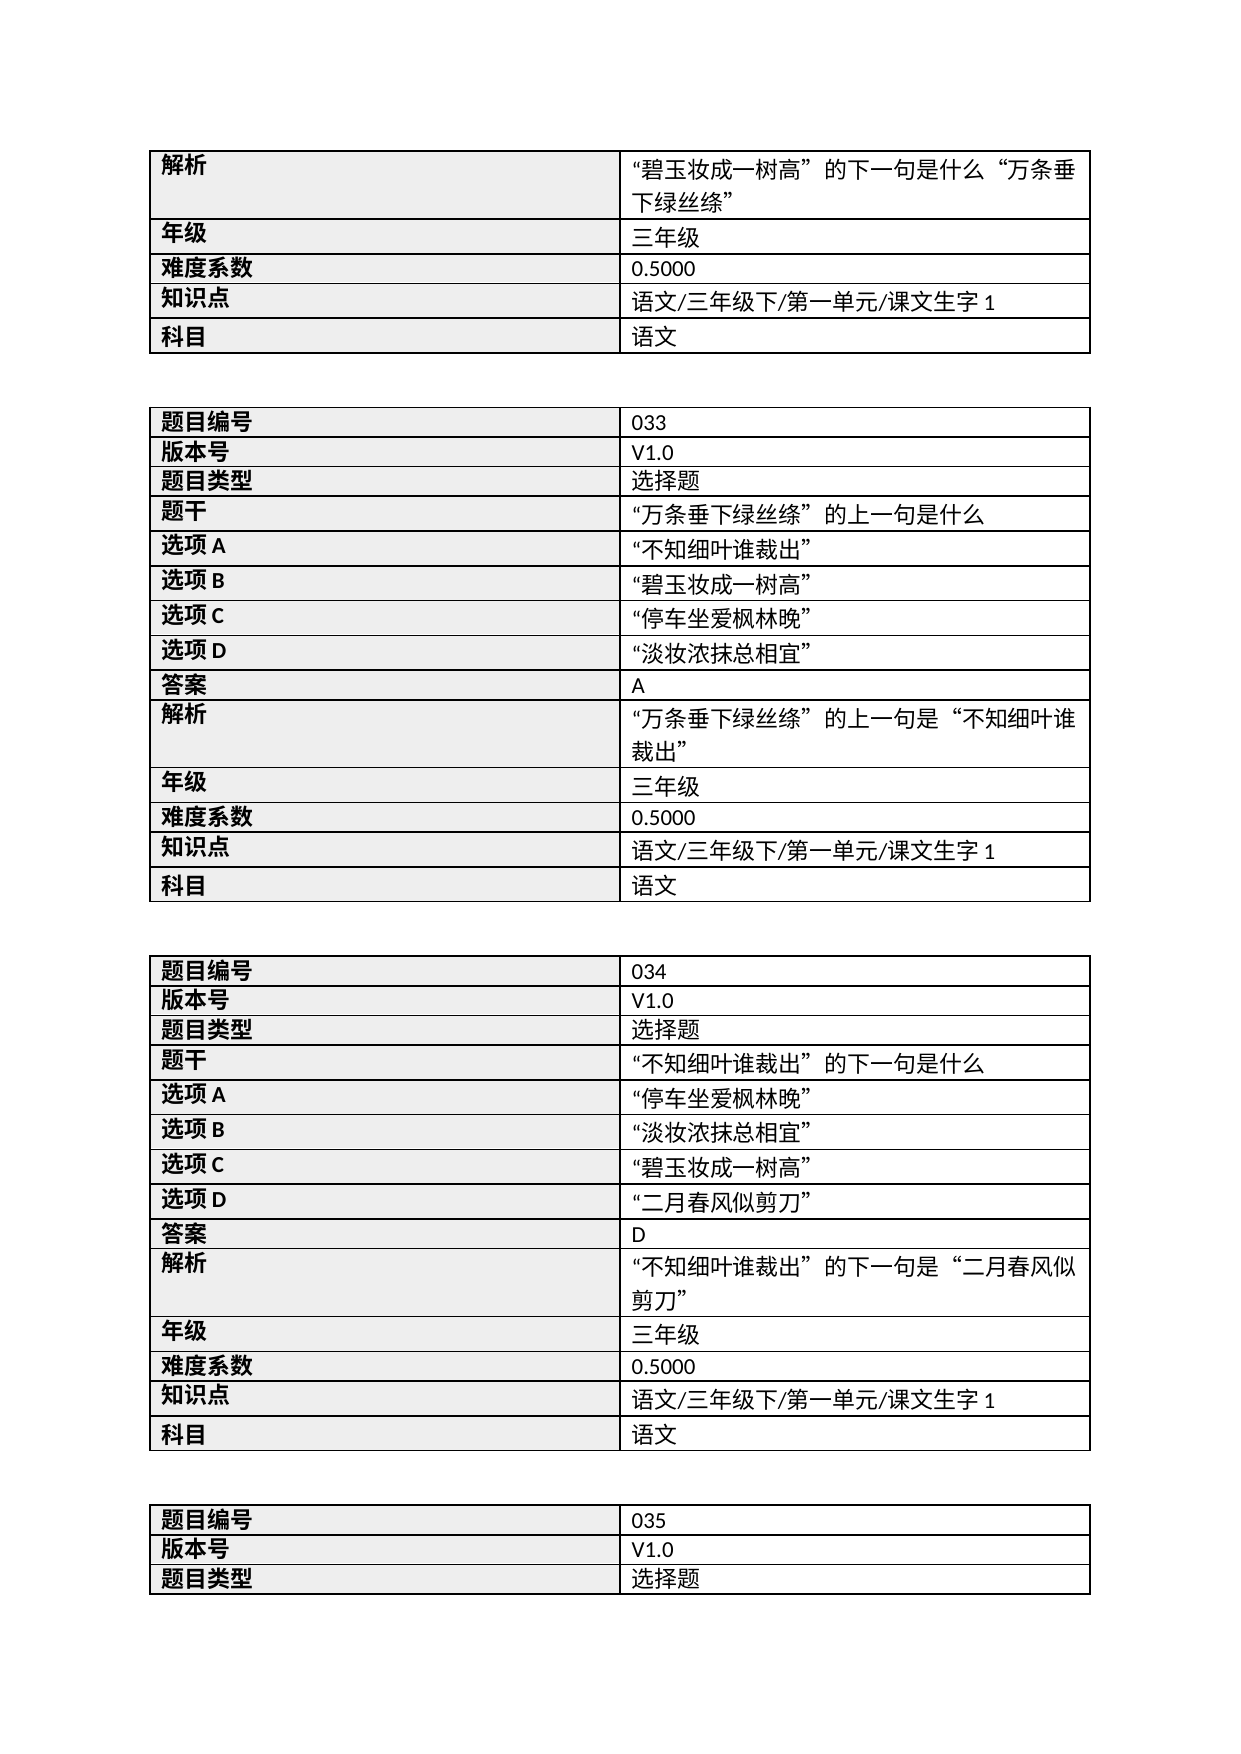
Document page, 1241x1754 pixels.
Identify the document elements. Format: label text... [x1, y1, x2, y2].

table_cell 科目 [151, 868, 619, 901]
table_cell V1.0 [621, 1536, 1089, 1563]
table_cell 题干 [151, 497, 619, 530]
table_header 033 [621, 408, 1089, 436]
table_cell “碧玉妆成一树高”的下一句是什么“万条垂下绿丝绦” [621, 152, 1089, 218]
table_cell 版本号 [151, 1536, 619, 1563]
table_cell 选择题 [621, 1565, 1089, 1593]
table_cell 语文 [621, 1417, 1089, 1450]
table_cell “不知细叶谁裁出”的下一句是“二月春风似剪刀” [621, 1249, 1089, 1316]
table_cell “淡妆浓抹总相宜” [621, 1115, 1089, 1148]
table_cell 难度系数 [151, 1352, 619, 1380]
table_cell 三年级 [621, 1317, 1089, 1351]
table_cell 语文/三年级下/第一单元/课文生字1 [621, 1382, 1089, 1415]
table_cell 解析 [151, 701, 619, 767]
table_cell 0.5000 [621, 803, 1089, 831]
table_cell 题目类型 [151, 1565, 619, 1593]
table_cell “二月春风似剪刀” [621, 1185, 1089, 1218]
table_cell 0.5000 [621, 1352, 1089, 1380]
table_cell 选项B [151, 567, 619, 600]
table_header 题目编号 [151, 957, 619, 985]
table_header 034 [621, 957, 1089, 985]
table_cell 选项D [151, 1185, 619, 1218]
table_header 035 [621, 1506, 1089, 1534]
table_cell 版本号 [151, 438, 619, 466]
table_cell 选项C [151, 601, 619, 634]
table_cell D [621, 1220, 1089, 1248]
table_cell 三年级 [621, 220, 1089, 253]
table_cell 知识点 [151, 1382, 619, 1415]
table_cell 语文 [621, 319, 1089, 352]
table_cell 三年级 [621, 768, 1089, 802]
table_cell 知识点 [151, 284, 619, 317]
table_cell 知识点 [151, 833, 619, 866]
table_cell “停车坐爱枫林晚” [621, 1081, 1089, 1114]
table_cell 选项A [151, 532, 619, 565]
table_cell 选择题 [621, 467, 1089, 495]
table_header 题目编号 [151, 408, 619, 436]
table_cell 答案 [151, 671, 619, 699]
table_cell 难度系数 [151, 803, 619, 831]
table_header 题目编号 [151, 1506, 619, 1534]
table_cell 解析 [151, 152, 619, 218]
table_cell 年级 [151, 768, 619, 802]
table_cell “停车坐爱枫林晚” [621, 601, 1089, 634]
table_cell 选项D [151, 636, 619, 669]
table_cell 选项A [151, 1081, 619, 1114]
table_cell 年级 [151, 220, 619, 253]
table_cell 语文/三年级下/第一单元/课文生字1 [621, 284, 1089, 317]
table_cell 语文 [621, 868, 1089, 901]
table_cell 答案 [151, 1220, 619, 1248]
table_cell 选项B [151, 1115, 619, 1148]
table_cell 科目 [151, 1417, 619, 1450]
table_cell 年级 [151, 1317, 619, 1351]
table_cell “不知细叶谁裁出” [621, 532, 1089, 565]
table_cell 语文/三年级下/第一单元/课文生字1 [621, 833, 1089, 866]
table_cell “淡妆浓抹总相宜” [621, 636, 1089, 669]
table_cell 难度系数 [151, 255, 619, 282]
table_cell 版本号 [151, 987, 619, 1014]
table_cell “不知细叶谁裁出”的下一句是什么 [621, 1046, 1089, 1079]
table_cell A [621, 671, 1089, 699]
table_cell 题目类型 [151, 467, 619, 495]
table_cell 选择题 [621, 1016, 1089, 1044]
table_cell 题目类型 [151, 1016, 619, 1044]
table_cell 选项C [151, 1150, 619, 1183]
table_cell “万条垂下绿丝绦”的上一句是“不知细叶谁裁出” [621, 701, 1089, 767]
table_cell V1.0 [621, 987, 1089, 1014]
table_cell 题干 [151, 1046, 619, 1079]
table_cell 0.5000 [621, 255, 1089, 282]
table_cell 科目 [151, 319, 619, 352]
table_cell V1.0 [621, 438, 1089, 466]
table_cell “碧玉妆成一树高” [621, 1150, 1089, 1183]
table_cell “碧玉妆成一树高” [621, 567, 1089, 600]
table_cell 解析 [151, 1249, 619, 1316]
table_cell “万条垂下绿丝绦”的上一句是什么 [621, 497, 1089, 530]
